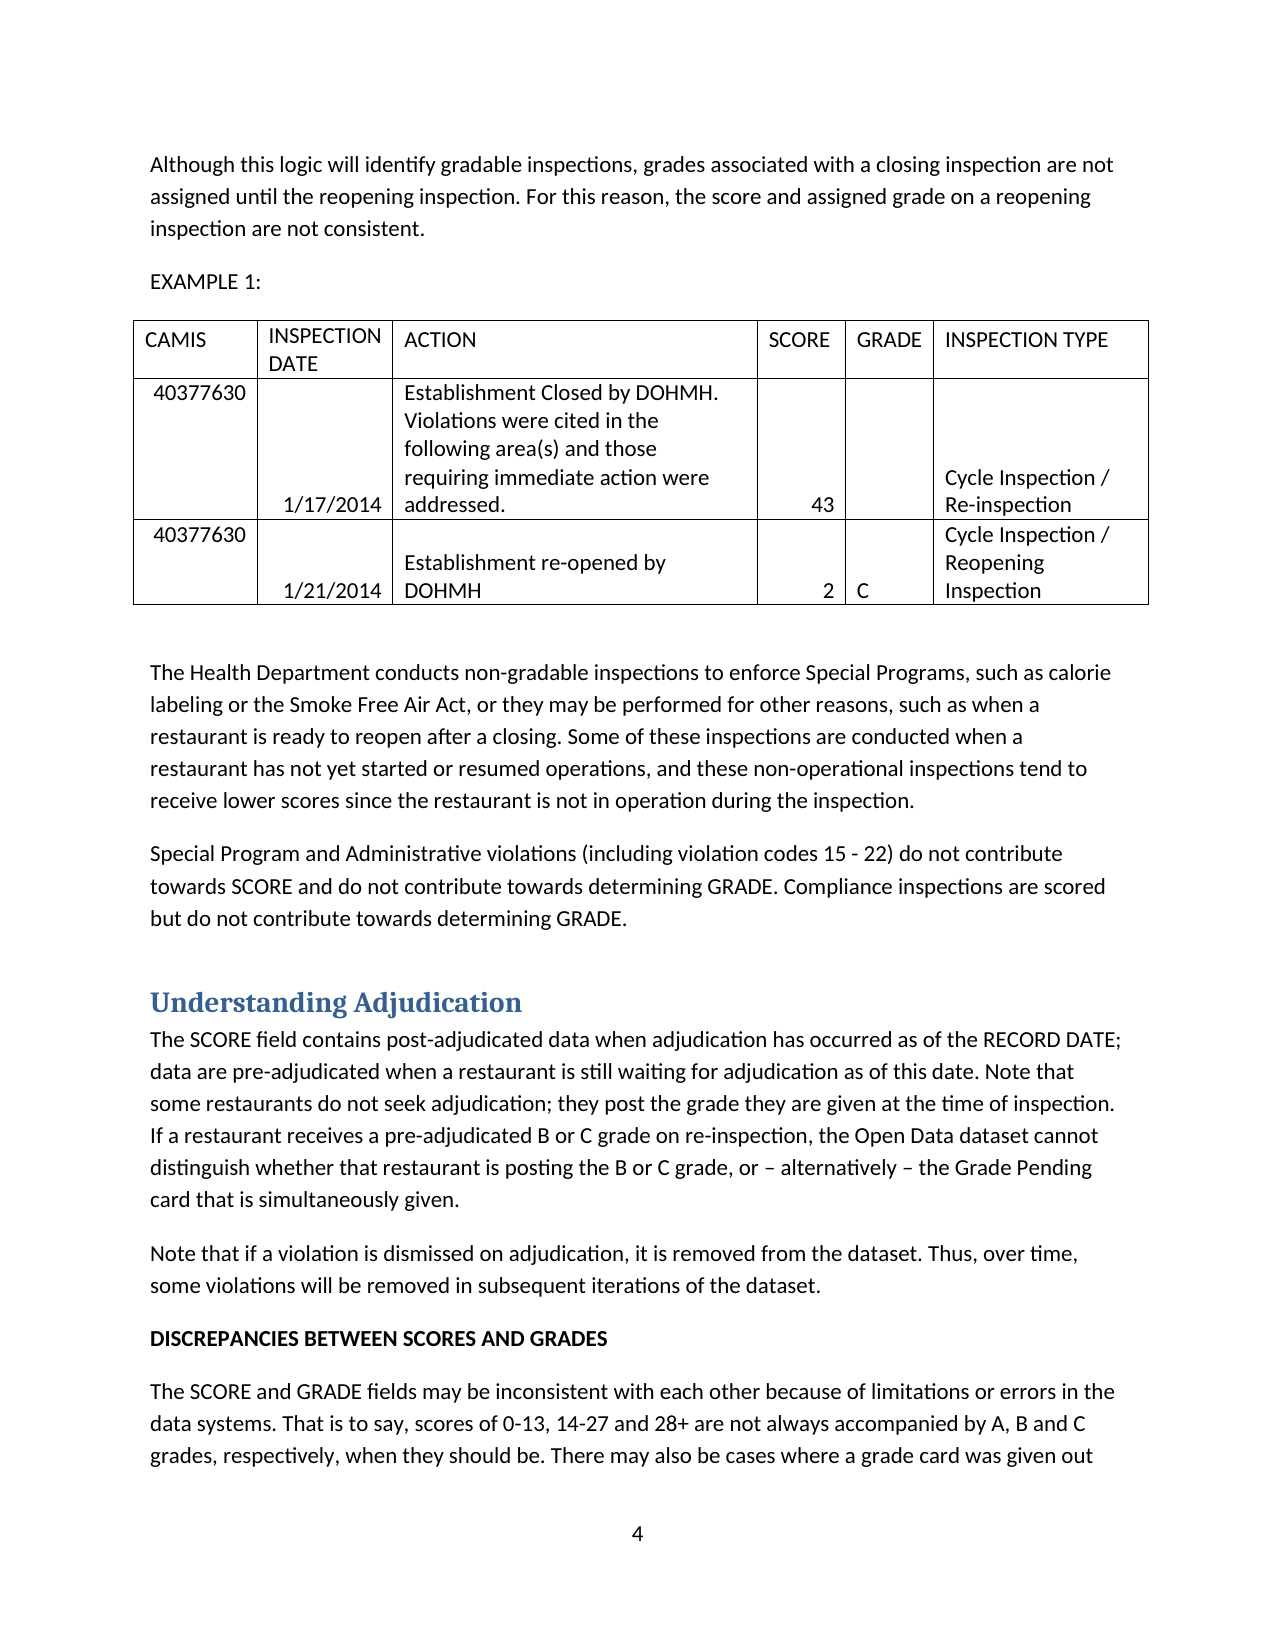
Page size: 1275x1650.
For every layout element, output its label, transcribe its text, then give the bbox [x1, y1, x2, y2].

text DISCREPANCIES BETWEEN SCORES AND GRADES [150, 1324, 1125, 1352]
text EXAMPLE 1: [150, 267, 1125, 295]
text The Health Department conducts non-gradable inspections to enforce Special Programs, such as calorie labeling or the Smoke Free Air Act, or they may be performed for other reasons, such as when a restaurant is ready to reopen after a closing. Some of these inspections are conducted when a restaurant has not yet started or resumed operations, and these non-operational inspections tend to receive lower scores since the restaurant is not in operation during the inspection. [150, 658, 1125, 814]
table_header ACTION [393, 321, 757, 377]
table_cell [846, 379, 933, 519]
text Note that if a violation is dismissed on adjudication, it is removed from the dataset. Thus, over time, some violations will be removed in subsequent iterations of the dataset. [150, 1239, 1125, 1299]
table_header CAMIS [134, 321, 257, 377]
table_cell 40377630 [134, 379, 257, 519]
table_cell Establishment Closed by DOHMH. Violations were cited in the following area(s) and those requiring immediate action were addressed. [393, 379, 757, 519]
table_cell 1/21/2014 [258, 520, 392, 604]
table_cell 2 [758, 520, 845, 604]
table_cell Establishment re-opened by DOHMH [393, 520, 757, 604]
text Although this logic will identify gradable inspections, grades associated with a closing inspection are not assigned until the reopening inspection. For this reason, the score and assigned grade on a reopening inspection are not consistent. [150, 150, 1125, 242]
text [150, 1377, 1125, 1469]
table_cell 40377630 [134, 520, 257, 604]
table_header SCORE [758, 321, 845, 377]
text Special Program and Administrative violations (including violation codes 15 - 22) do not contribute towards SCORE and do not contribute towards determining GRADE. Compliance inspections are scored but do not contribute towards determining GRADE. [150, 839, 1125, 932]
table_cell 1/17/2014 [258, 379, 392, 519]
table_cell 43 [758, 379, 845, 519]
table_header INSPECTION DATE [258, 321, 392, 377]
table_cell C [846, 520, 933, 604]
table_header INSPECTION TYPE [934, 321, 1148, 377]
table_header GRADE [846, 321, 933, 377]
subtitle Understanding Adjudication [150, 986, 1125, 1020]
table_cell Cycle Inspection / Re-inspection [934, 379, 1148, 519]
text The SCORE field contains post-adjudicated data when adjudication has occurred as of the RECORD DATE; data are pre-adjudicated when a restaurant is still waiting for adjudication as of this date. Note that some restaurants do not seek adjudication; they post the grade they are given at the time of inspection. If a restaurant receives a pre-adjudicated B or C grade on re-inspection, the Open Data dataset cannot distinguish whether that restaurant is posting the B or C grade, or – alternatively – the Grade Pending card that is simultaneously given. [150, 1025, 1125, 1214]
table_cell Cycle Inspection / Reopening Inspection [934, 520, 1148, 604]
